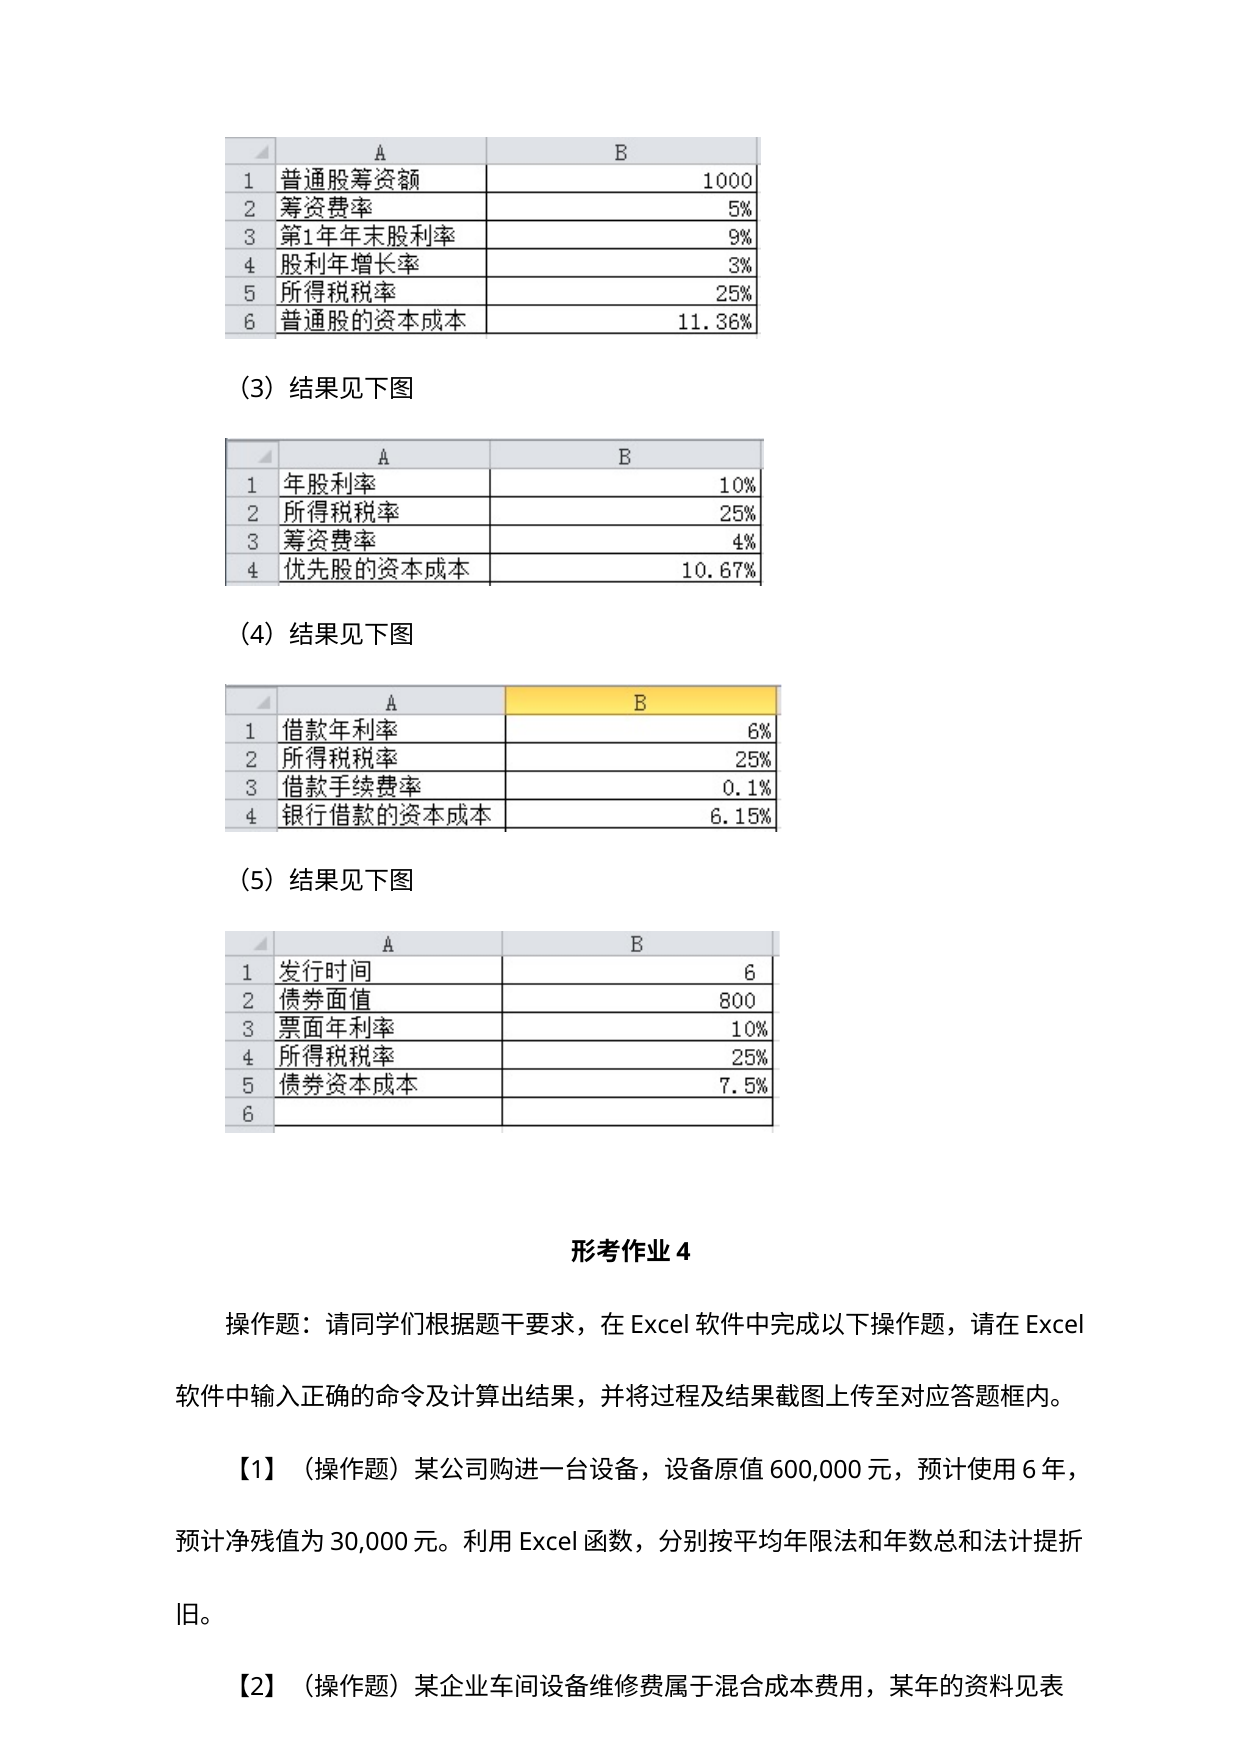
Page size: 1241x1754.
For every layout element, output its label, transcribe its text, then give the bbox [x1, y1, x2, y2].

text （3）结果见下图 [175, 370, 1086, 404]
text 形考作业4 [175, 1232, 1086, 1268]
picture [225, 438, 764, 586]
text 操作题：请同学们根据题干要求，在Excel软件中完成以下操作题，请在Excel软件中输入正确的命令及计算出结果，并将过程及结果截图上传至对应答题框内。 [175, 1304, 1086, 1413]
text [175, 1667, 1086, 1703]
text 【1】（操作题）某公司购进一台设备，设备原值600,000元，预计使用6年，预计净残值为30,000元。利用Excel函数，分别按平均年限法和年数总和法计提折旧。 [175, 1449, 1086, 1631]
picture [225, 684, 782, 832]
picture [225, 931, 780, 1133]
text （4）结果见下图 [175, 617, 1086, 651]
text （5）结果见下图 [175, 863, 1086, 897]
picture [225, 137, 761, 339]
